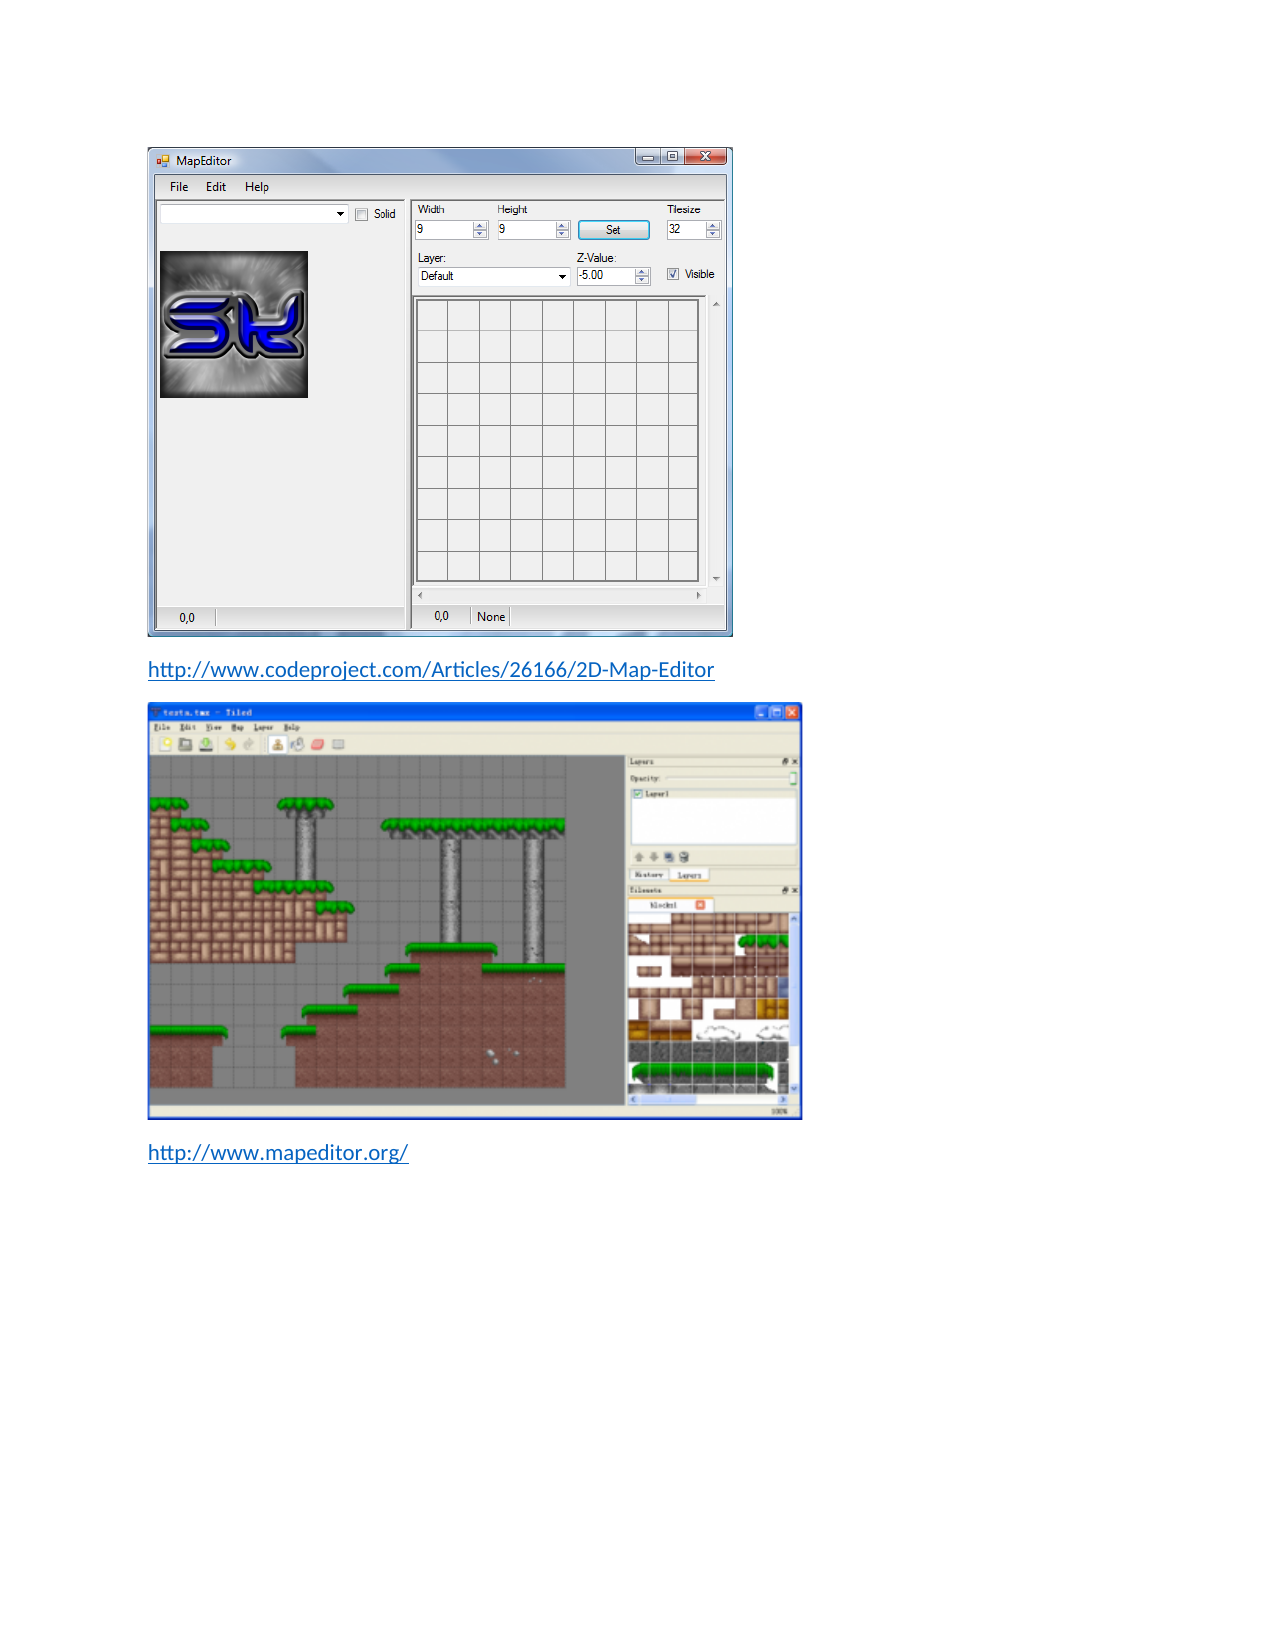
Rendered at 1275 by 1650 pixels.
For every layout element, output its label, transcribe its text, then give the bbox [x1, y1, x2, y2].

picture [147, 702, 803, 1120]
text http://www.mapeditor.org/ [148, 1138, 1127, 1166]
text http://www.codeproject.com/Articles/26166/2D-Map-Editor [148, 656, 1127, 683]
picture [147, 147, 733, 637]
